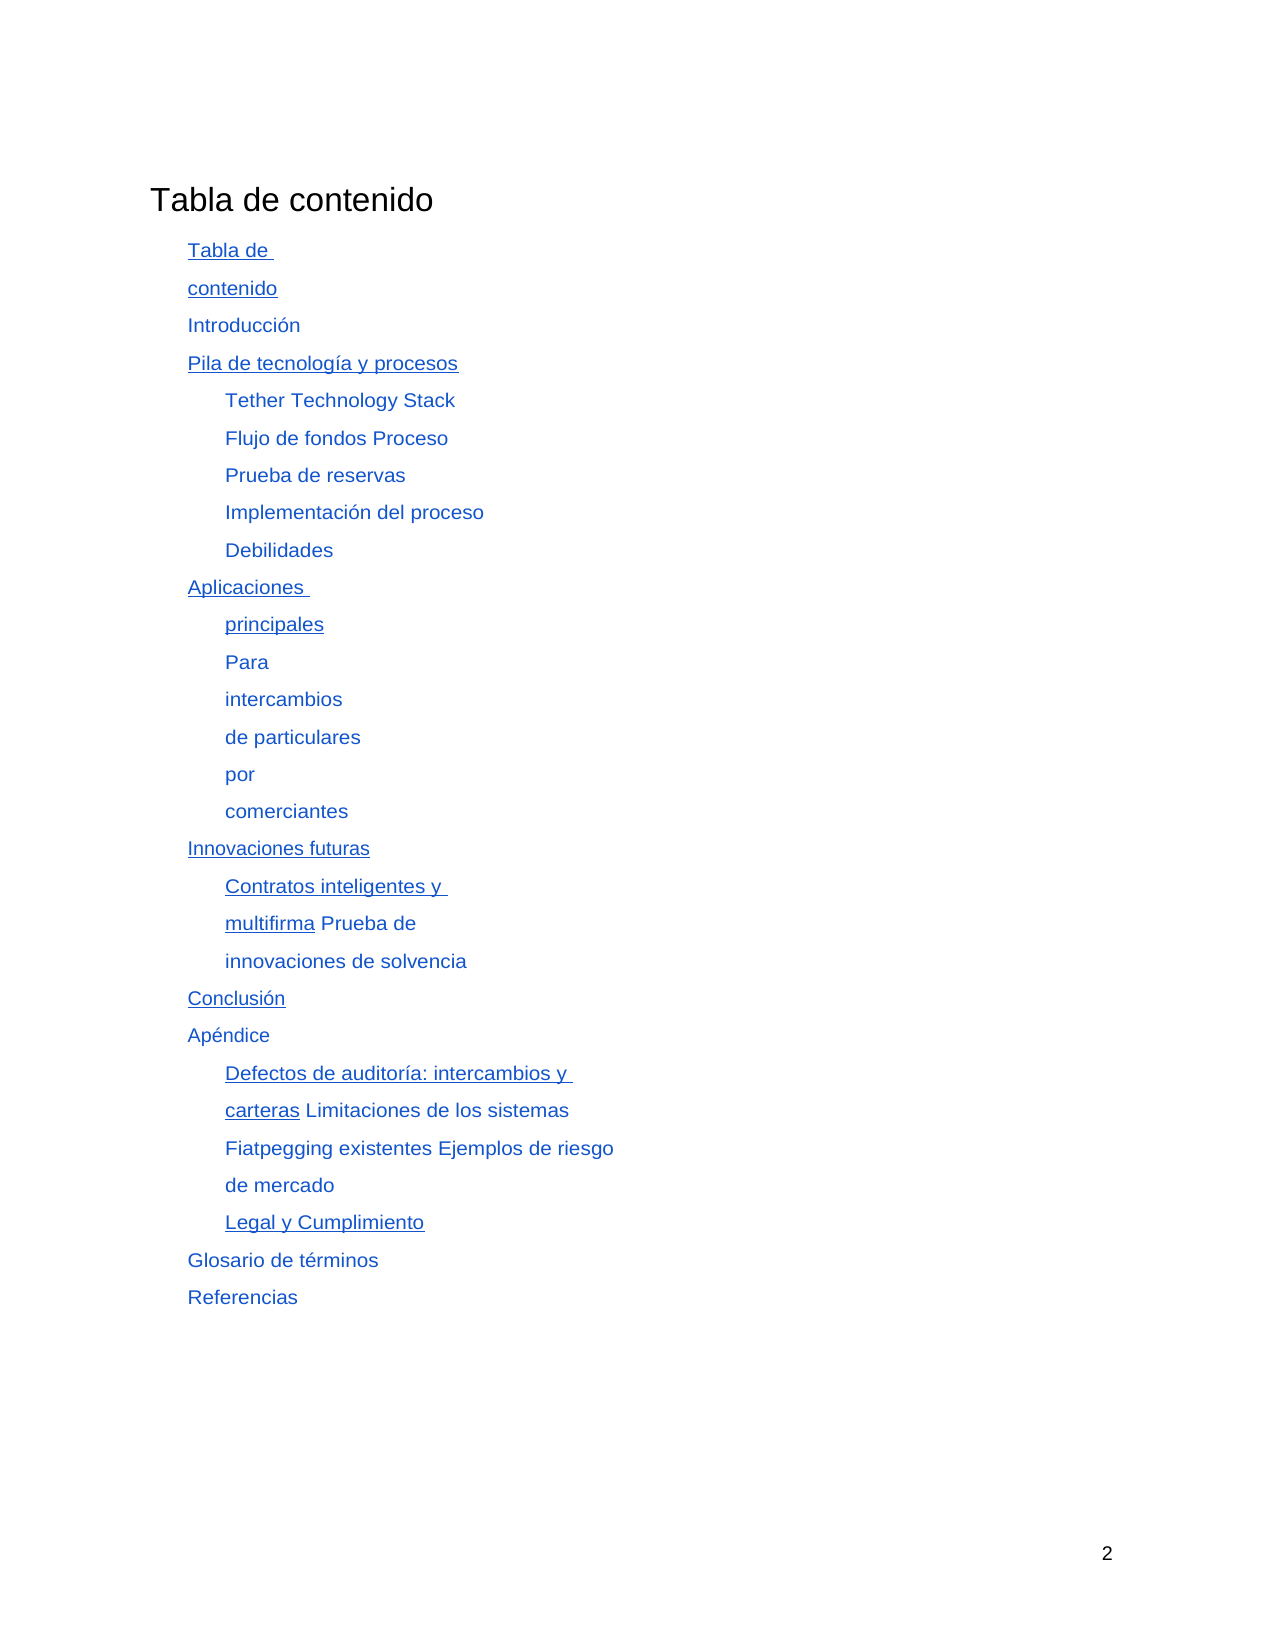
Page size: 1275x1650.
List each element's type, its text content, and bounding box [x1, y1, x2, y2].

text Tabla de contenido Introducción [187, 239, 363, 337]
text Legal y Cumplimiento Glosario de términos Referencias [187, 1211, 434, 1309]
text Contratos inteligentes y multifirma Prueba de innovaciones de solvencia [225, 875, 502, 972]
text Defectos de auditoría: intercambios y carteras Limitaciones de los sistemas Fiatpegging existentes Ejemplos de riesgo de mercado [225, 1062, 633, 1197]
text Conclusión Apéndice [187, 987, 363, 1047]
text Innovaciones futuras [187, 838, 1135, 860]
subtitle Tabla de contenido [150, 180, 1135, 218]
text Pila de tecnología y procesos Tether Technology Stack Flujo de fondos Proceso Prueba de reservas Implementación del proceso Debilidades [187, 352, 489, 561]
text Aplicaciones principales Para intercambios de particulares por comerciantes [187, 576, 363, 823]
